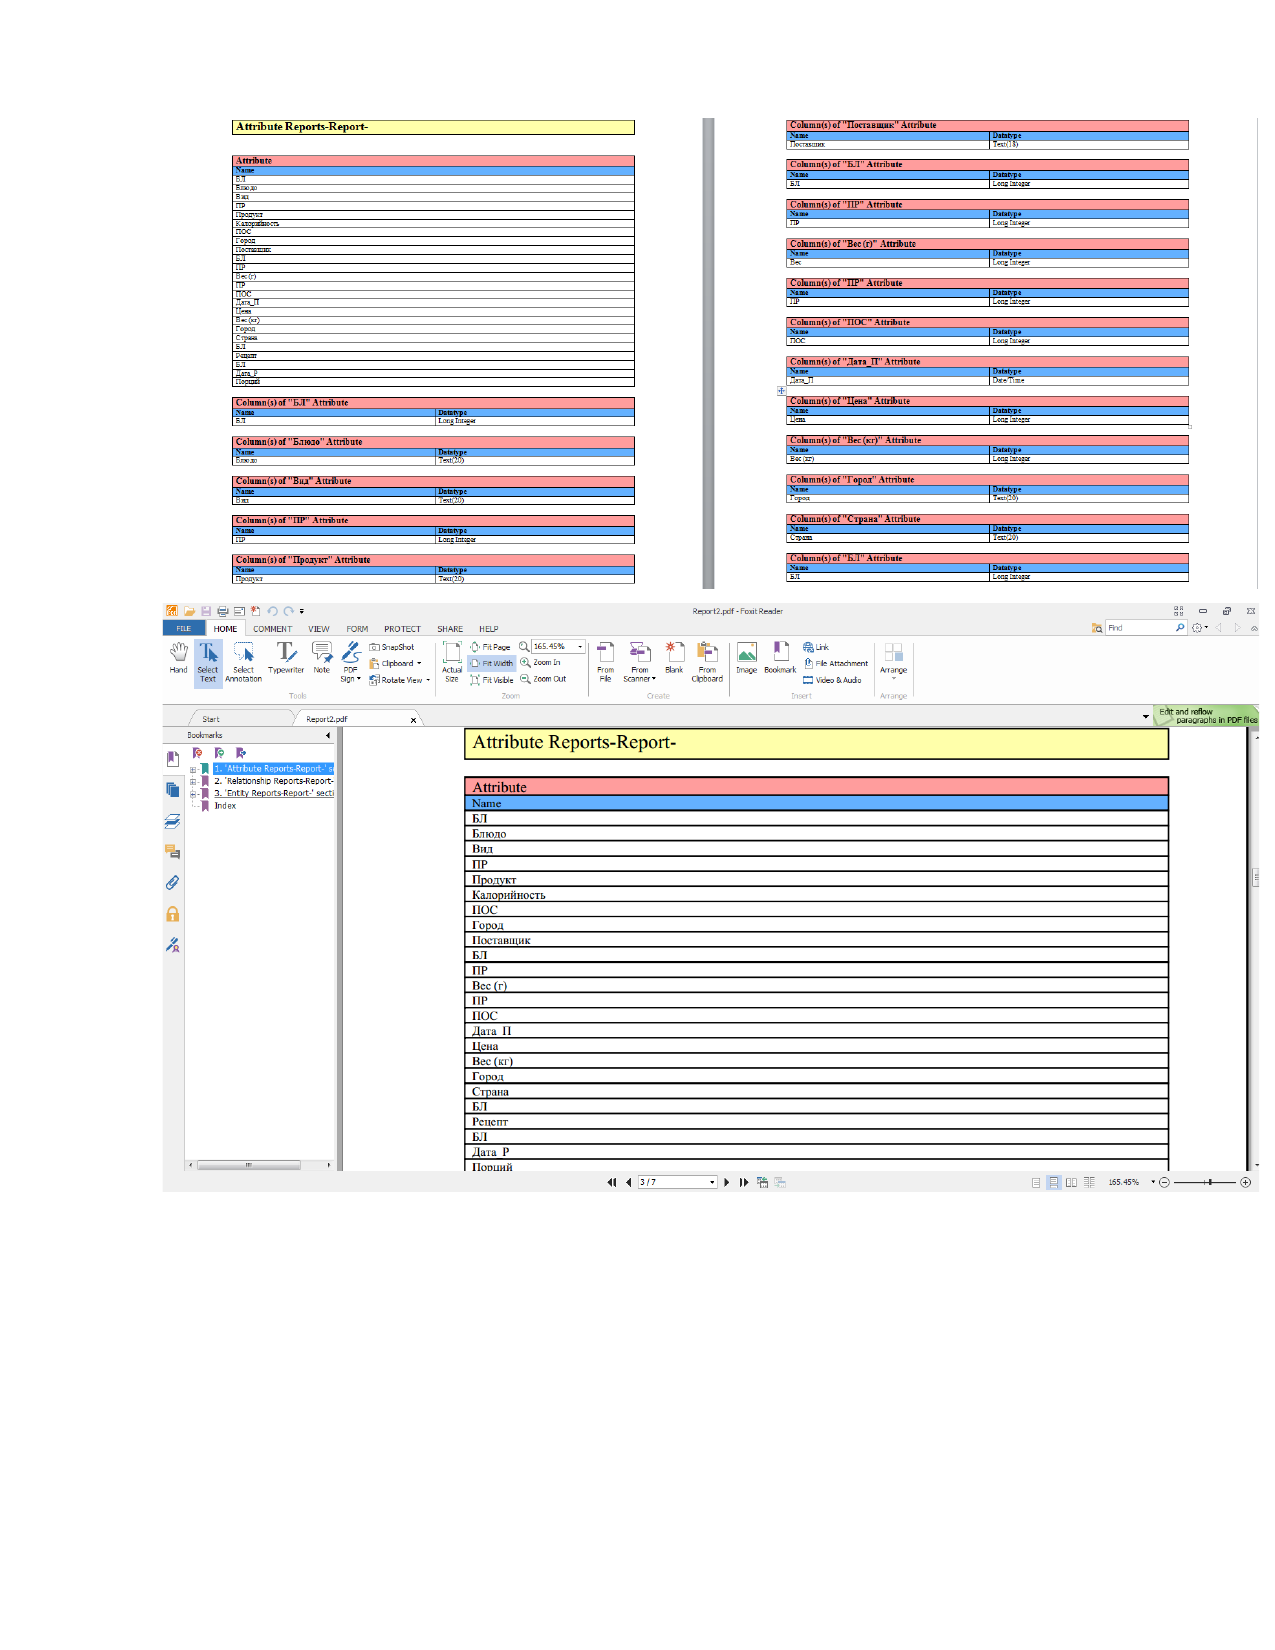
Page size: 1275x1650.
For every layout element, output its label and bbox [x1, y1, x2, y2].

picture [162, 603, 1260, 1192]
picture [162, 118, 1258, 589]
